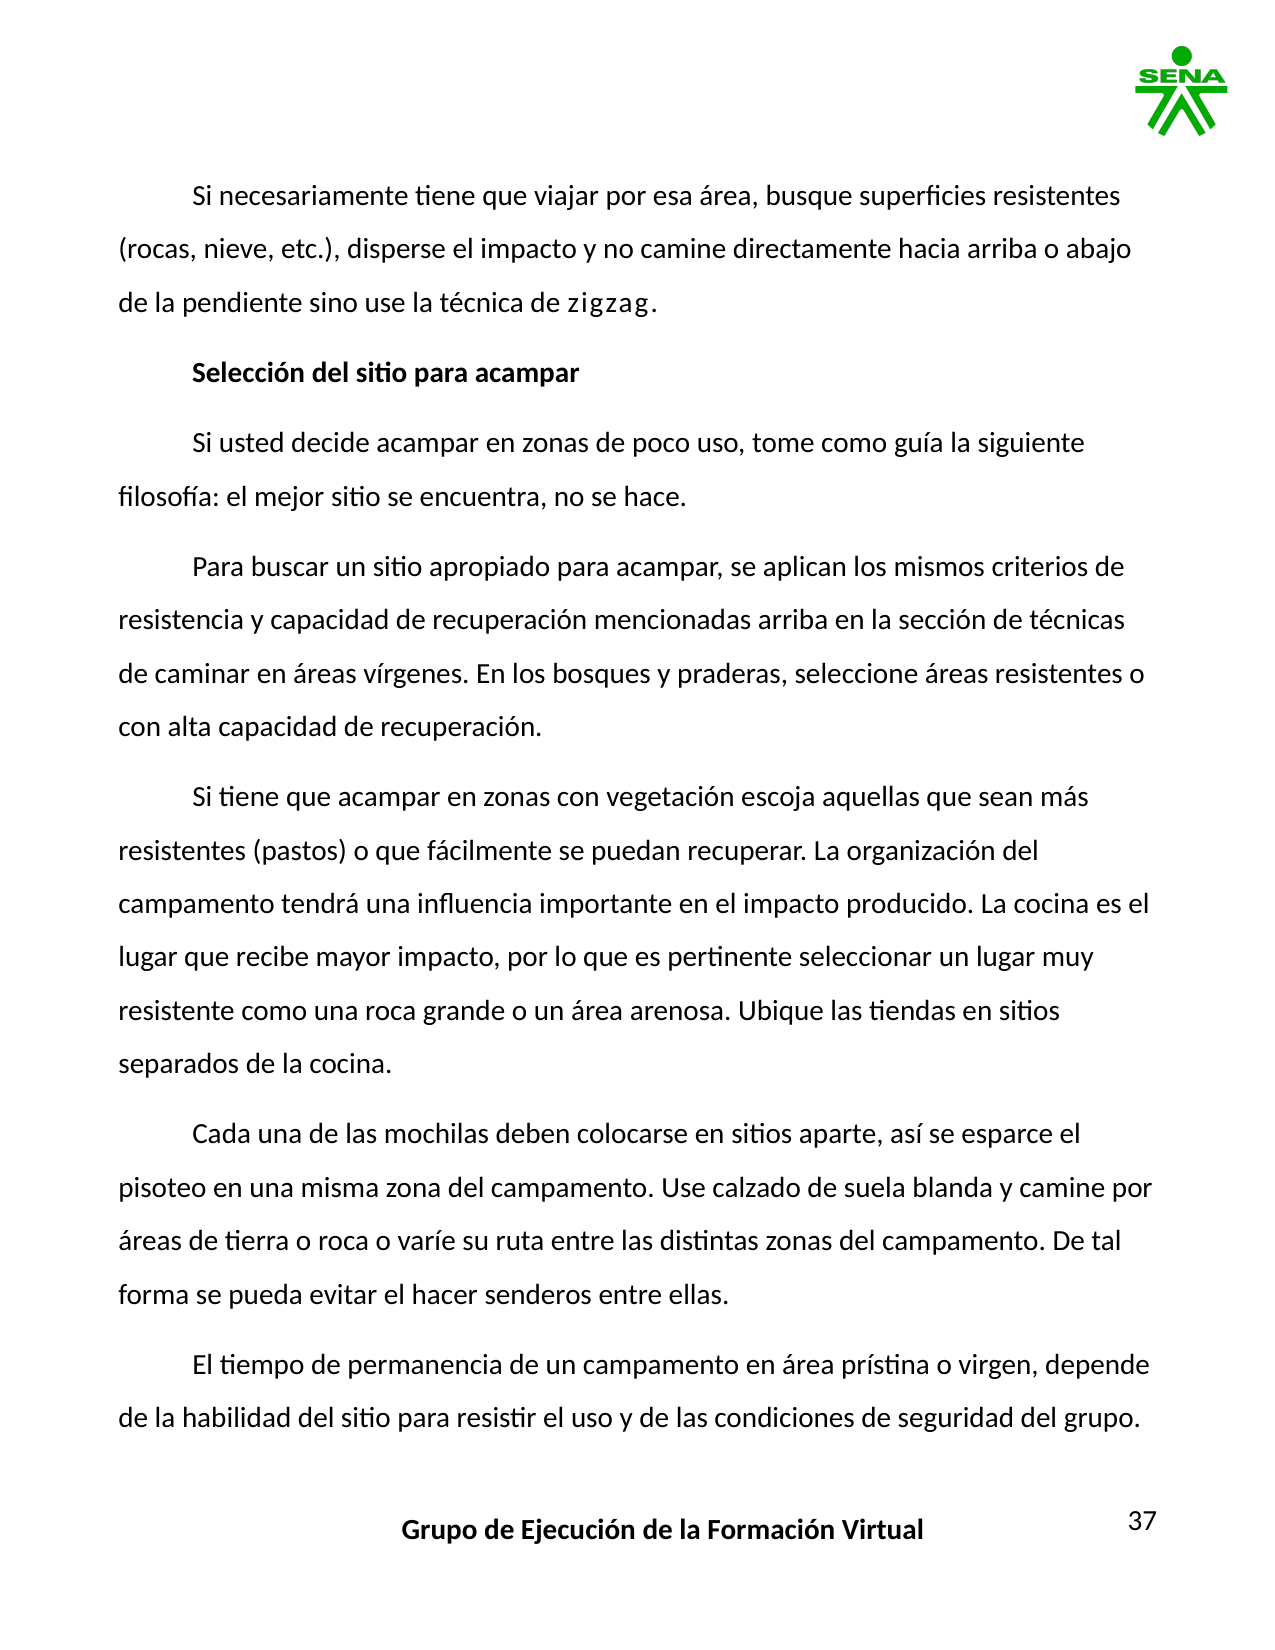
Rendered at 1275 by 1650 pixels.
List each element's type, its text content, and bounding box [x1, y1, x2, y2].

text Cada una de las mochilas deben colocarse en sitios aparte, así se esparce el pisoteo en una misma zona del campamento. Use calzado de suela blanda y camine por áreas de tierra o roca o varíe su ruta entre las distintas zonas del campamento. De tal forma se pueda evitar el hacer senderos entre ellas. [118, 1116, 1157, 1311]
text Para buscar un sitio apropiado para acampar, se aplican los mismos criterios de resistencia y capacidad de recuperación mencionadas arriba en la sección de técnicas de caminar en áreas vírgenes. En los bosques y praderas, seleccione áreas resistentes o con alta capacidad de recuperación. [118, 548, 1157, 744]
text Si usted decide acampar en zonas de poco uso, tome como guía la siguiente filosofía: el mejor sitio se encuentra, no se hace. [118, 424, 1157, 513]
text Si necesariamente tiene que viajar por esa área, busque superficies resistentes (rocas, nieve, etc.), disperse el impacto y no camine directamente hacia arriba o abajo de la pendiente sino use la técnica de zigzag. [118, 177, 1157, 320]
picture [1135, 46, 1228, 136]
text Si tiene que acampar en zonas con vegetación escoja aquellas que sean más resistentes (pastos) o que fácilmente se puedan recuperar. La organización del campamento tendrá una influencia importante en el impacto producido. La cocina es el lugar que recibe mayor impacto, por lo que es pertinente seleccionar un lugar muy resistente como una roca grande o un área arenosa. Ubique las tiendas en sitios separados de la cocina. [118, 778, 1157, 1081]
text Selección del sitio para acampar [118, 354, 1157, 390]
